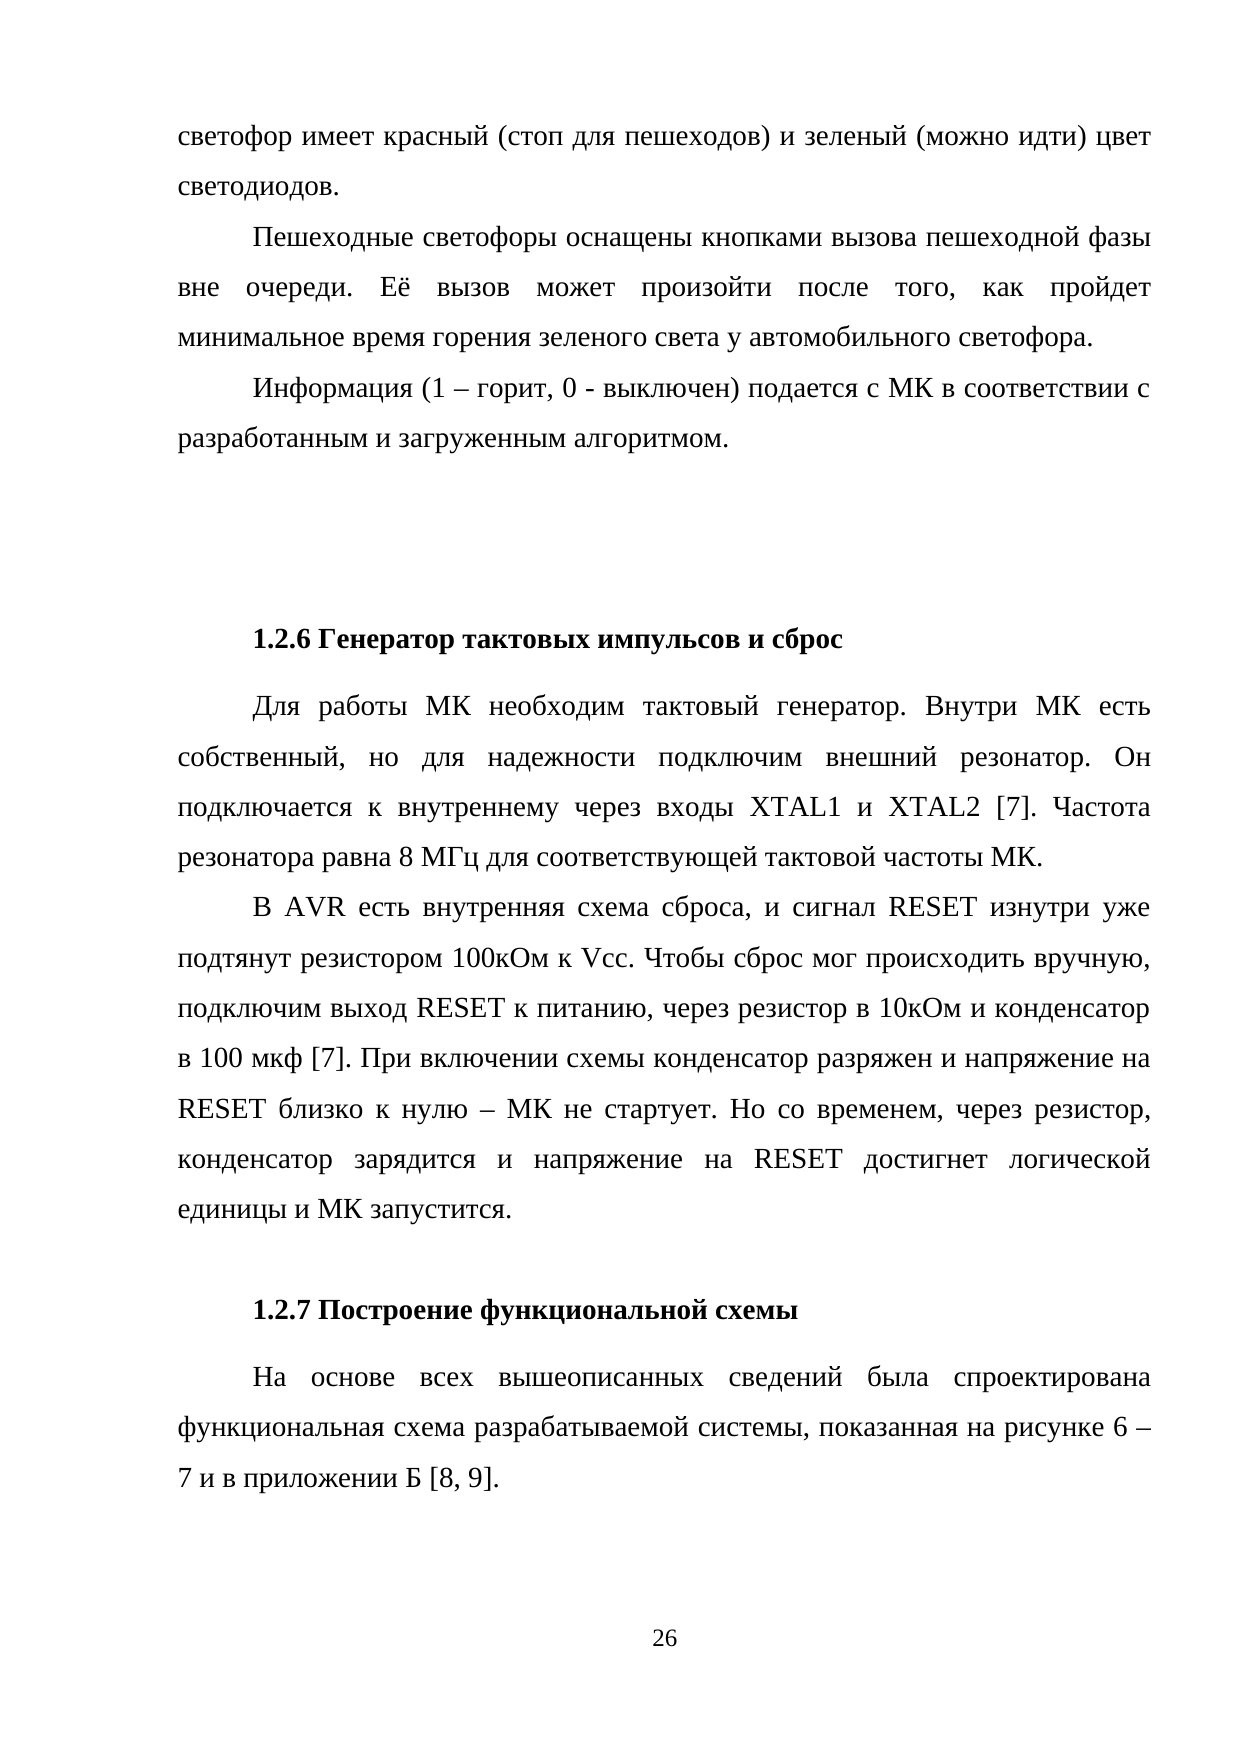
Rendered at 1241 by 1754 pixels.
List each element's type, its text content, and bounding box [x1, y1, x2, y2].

text Информация (1 – горит, 0 - выключен) подается с МК в соответствии с разработанным и загруженным алгоритмом. [177, 370, 1152, 453]
text 1.2.7 Построение функциональной схемы [177, 1292, 1152, 1326]
text Для работы МК необходим тактовый генератор. Внутри МК есть собственный, но для надежности подключим внешний резонатор. Он подключается к внутреннему через входы XTAL1 и XTAL2 [7]. Частота резонатора равна 8 МГц для соответствующей тактовой частоты МК. [177, 688, 1152, 873]
text Пешеходные светофоры оснащены кнопками вызова пешеходной фазы вне очереди. Её вызов может произойти после того, как пройдет минимальное время горения зеленого света у автомобильного светофора. [177, 219, 1152, 353]
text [177, 118, 1152, 202]
text 1.2.6 Генератор тактовых импульсов и сброс [177, 621, 1152, 655]
text В AVR есть внутренняя схема сброса, и сигнал RESET изнутри уже подтянут резистором 100кОм к Vcc. Чтобы сброс мог происходить вручную, подключим выход RESET к питанию, через резистор в 10кОм и конденсатор в 100 мкф [7]. При включении схемы конденсатор разряжен и напряжение на RESET близко к нулю – МК не стартует. Но со временем, через резистор, конденсатор зарядится и напряжение на RESET достигнет логической единицы и МК запустится. [177, 889, 1152, 1225]
